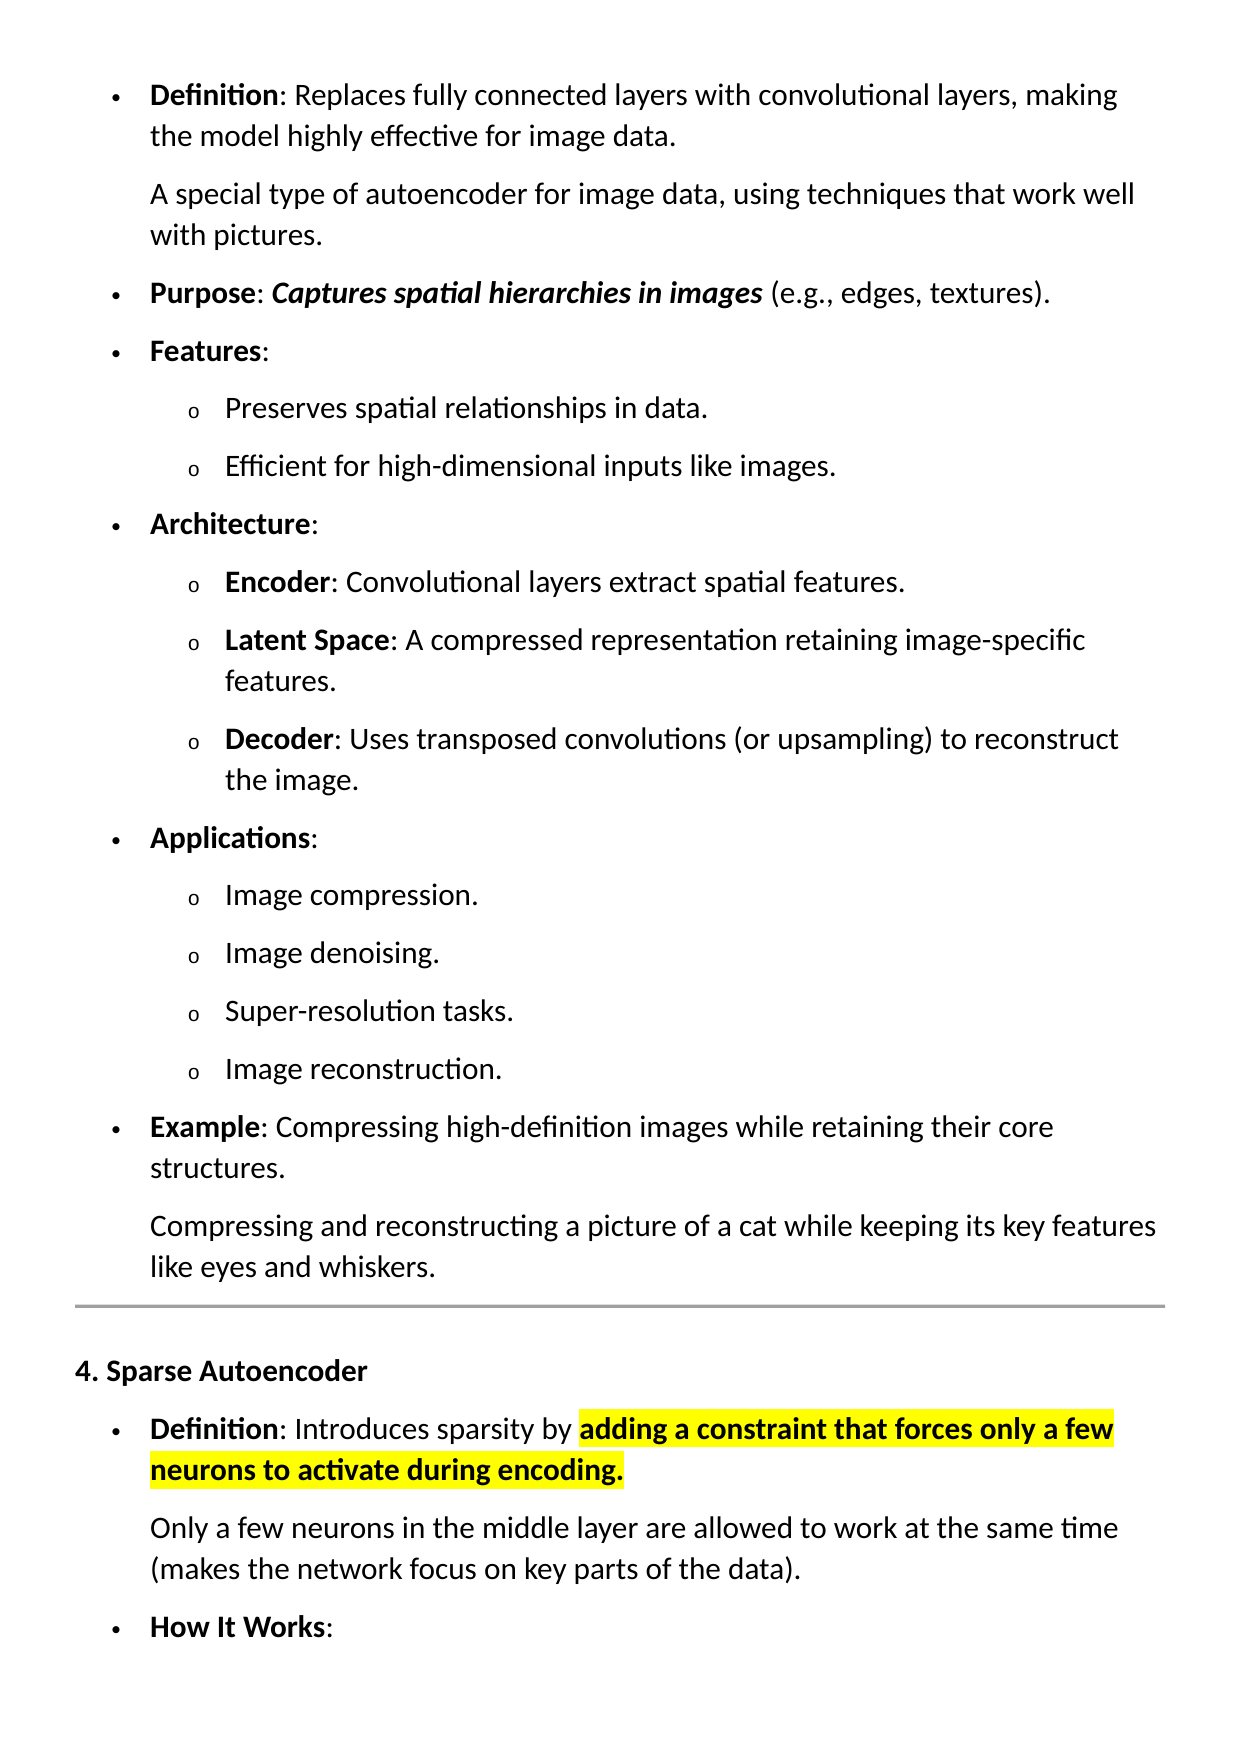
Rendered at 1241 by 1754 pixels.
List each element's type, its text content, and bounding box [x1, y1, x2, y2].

list Architecture: [112, 504, 1165, 542]
text Only a few neurons in the middle layer are allowed to work at the same time (makes the network focus on key parts of the data). [150, 1508, 1165, 1588]
list Image denoising. [187, 933, 1165, 971]
list Definition: Replaces fully connected layers with convolutional layers, making the model highly effective for image data. [112, 75, 1165, 154]
list Features: [112, 331, 1165, 369]
text Compressing and reconstructing a picture of a cat while keeping its key features like eyes and whiskers. [150, 1206, 1165, 1285]
list Encoder: Convolutional layers extract spatial features. [187, 562, 1165, 600]
list Purpose: Captures spatial hierarchies in images (e.g., edges, textures). [112, 273, 1165, 311]
list Super-resolution tasks. [187, 991, 1165, 1029]
list Decoder: Uses transposed convolutions (or upsampling) to reconstruct the image. [187, 719, 1165, 798]
list Applications: [112, 818, 1165, 856]
list Example: Compressing high-definition images while retaining their core structures. [112, 1107, 1165, 1186]
text A special type of autoencoder for image data, using techniques that work well with pictures. [150, 174, 1165, 253]
list Efficient for high-dimensional inputs like images. [187, 446, 1165, 484]
list How It Works: [112, 1607, 1165, 1645]
text 4. Sparse Autoencoder [75, 1352, 1165, 1390]
list Definition: Introduces sparsity by adding a constraint that forces only a few neurons to activate during encoding. [112, 1409, 1165, 1489]
list Image compression. [187, 876, 1165, 914]
list Latent Space: A compressed representation retaining image-specific features. [187, 620, 1165, 699]
list Image reconstruction. [187, 1049, 1165, 1087]
list Preserves spatial relationships in data. [187, 388, 1165, 427]
